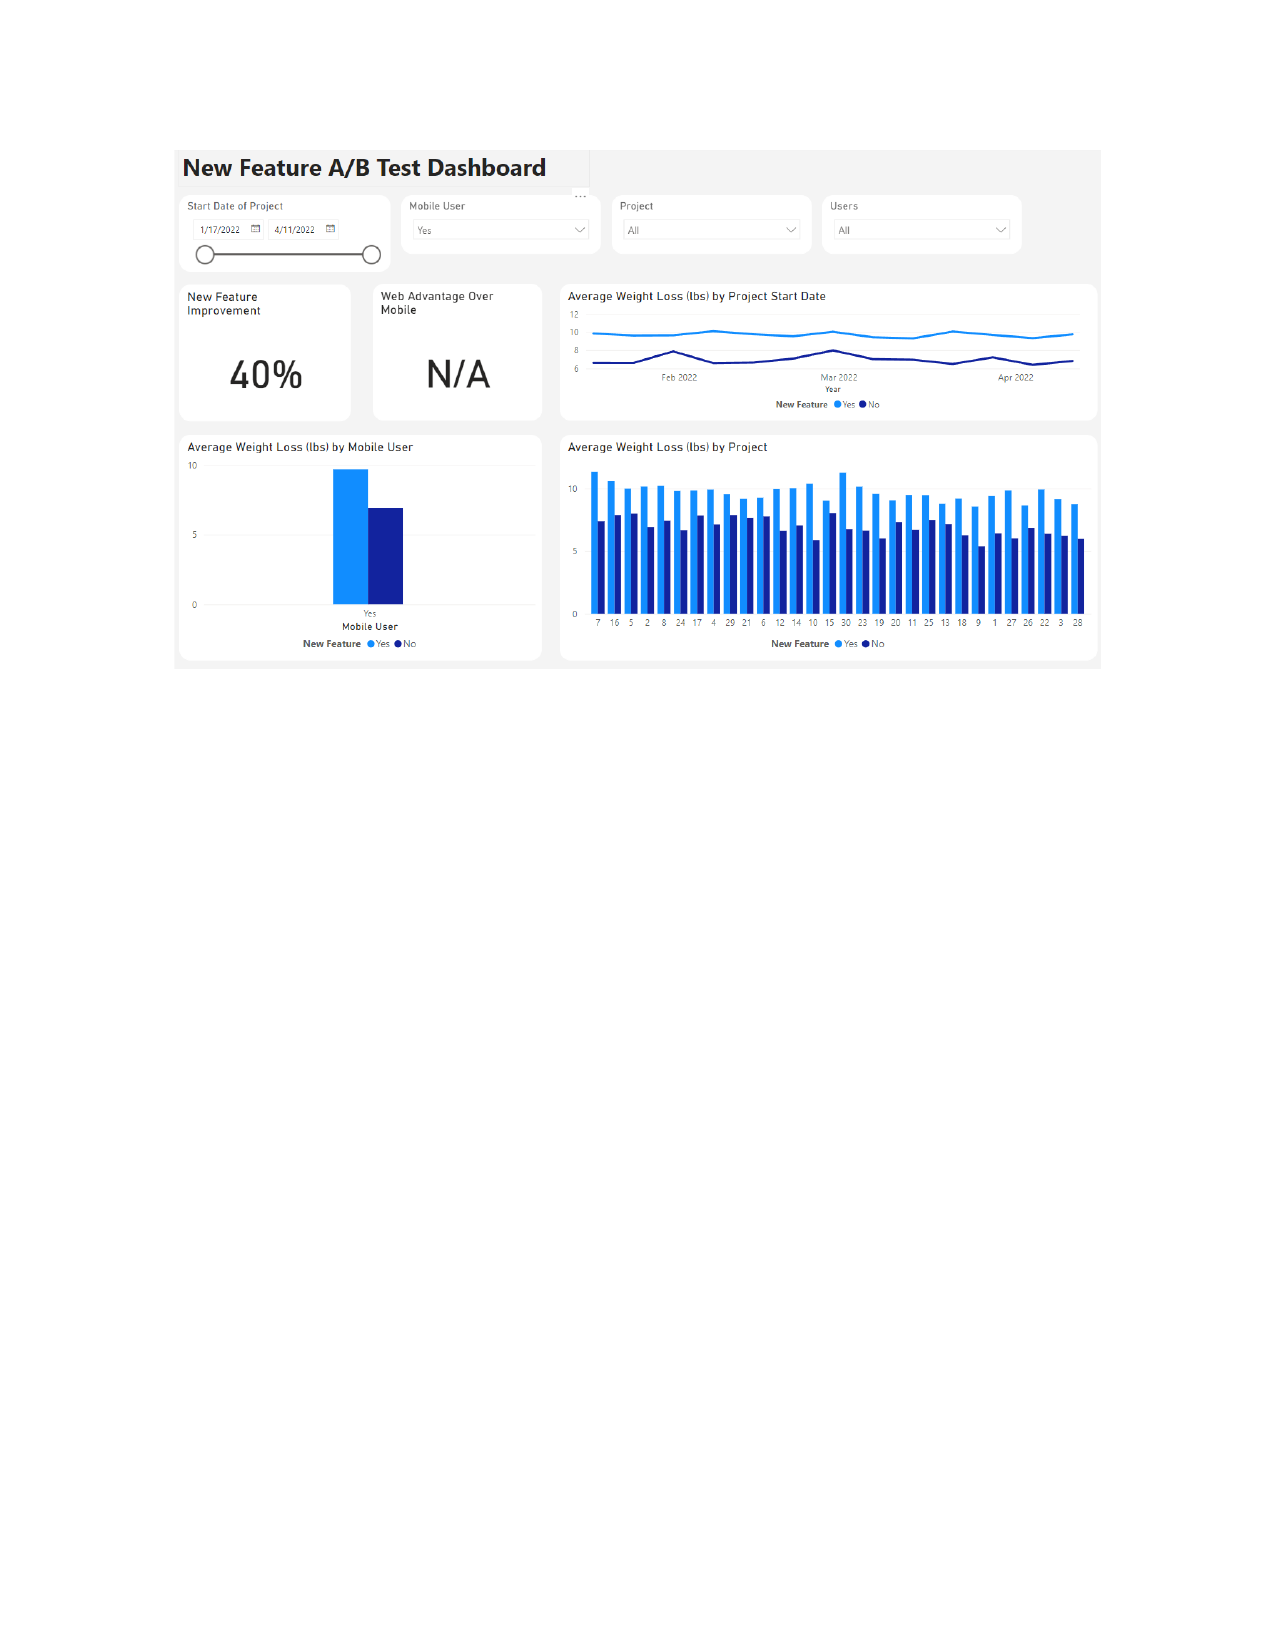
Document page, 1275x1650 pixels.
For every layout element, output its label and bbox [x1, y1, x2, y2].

picture [174, 150, 1101, 669]
